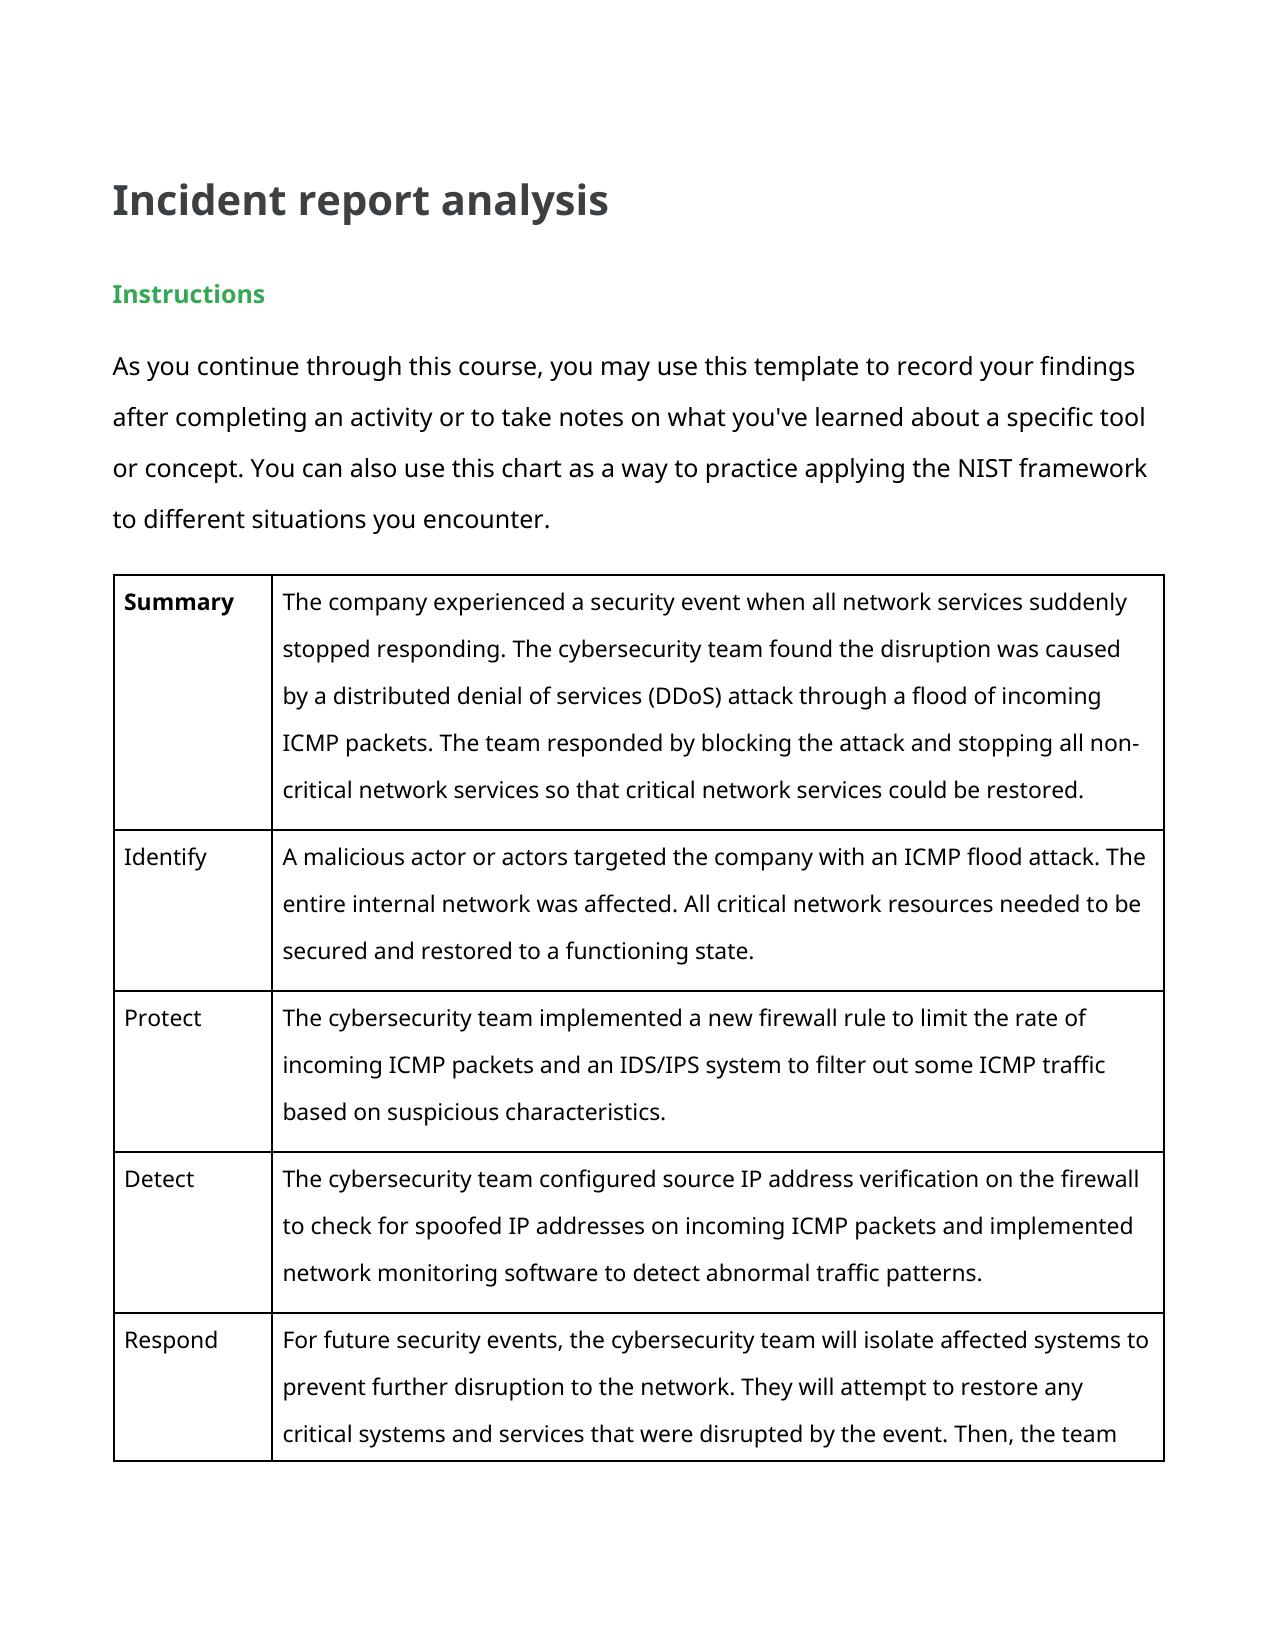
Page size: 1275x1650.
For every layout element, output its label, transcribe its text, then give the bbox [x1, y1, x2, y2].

text Instructions [112, 277, 1162, 311]
table_cell Detect [115, 1153, 271, 1312]
table_cell The cybersecurity team implemented a new firewall rule to limit the rate of incoming ICMP packets and an IDS/IPS system to filter out some ICMP traffic based on suspicious characteristics. [273, 992, 1163, 1151]
table_cell The cybersecurity team configured source IP address verification on the firewall to check for spoofed IP addresses on incoming ICMP packets and implemented network monitoring software to detect abnormal traffic patterns. [273, 1153, 1163, 1312]
text Incident report analysis [112, 171, 1162, 228]
table_cell Identify [115, 831, 271, 989]
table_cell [273, 1314, 1163, 1459]
table_header The company experienced a security event when all network services suddenly stopped responding. The cybersecurity team found the disruption was caused by a distributed denial of services (DDoS) attack through a flood of incoming ICMP packets. The team responded by blocking the attack and stopping all non-critical network services so that critical network services could be restored. [273, 576, 1163, 828]
table_cell Respond [115, 1314, 271, 1459]
text As you continue through this course, you may use this template to record your findings after completing an activity or to take notes on what you've learned about a specific tool or concept. You can also use this chart as a way to practice applying the NIST framework to different situations you encounter. [112, 349, 1162, 536]
table_cell A malicious actor or actors targeted the company with an ICMP flood attack. The entire internal network was affected. All critical network resources needed to be secured and restored to a functioning state. [273, 831, 1163, 989]
table_header Summary [115, 576, 271, 828]
table_cell Protect [115, 992, 271, 1151]
